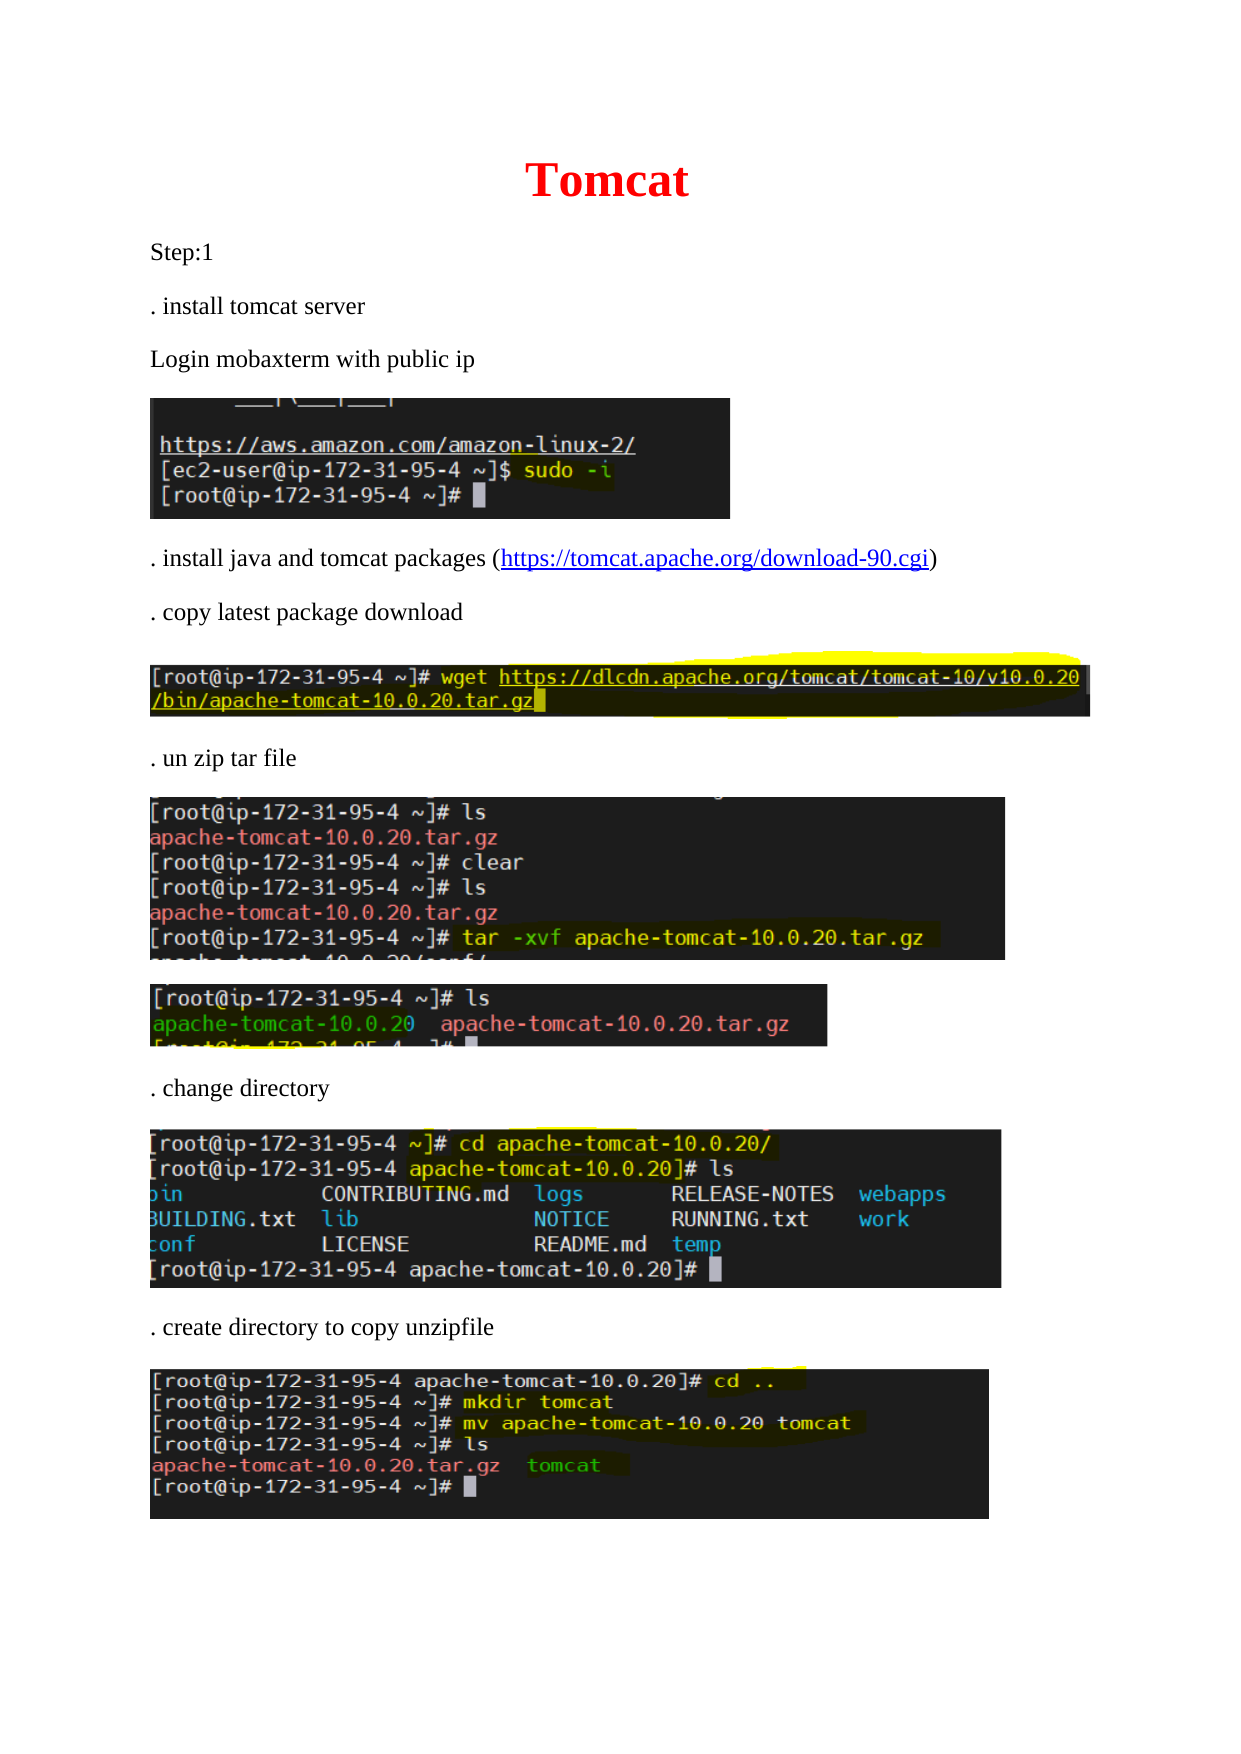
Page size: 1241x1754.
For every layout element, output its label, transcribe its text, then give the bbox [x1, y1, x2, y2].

picture [150, 398, 730, 519]
picture [150, 651, 1091, 719]
picture [150, 984, 828, 1049]
text . change directory [150, 1073, 1090, 1102]
text . un zip tar file [150, 743, 1090, 772]
text Tomcat [150, 150, 1090, 207]
text Step:1 [150, 237, 1090, 266]
text . install java and tomcat packages (https://tomcat.apache.org/download-90.cgi) [150, 543, 1090, 572]
text . copy latest package download [150, 597, 1090, 626]
text Login mobaxterm with public ip [150, 344, 1090, 373]
picture [150, 797, 1005, 960]
text . create directory to copy unzipfile [150, 1312, 1090, 1341]
text . install tomcat server [150, 291, 1090, 319]
picture [150, 1127, 1002, 1288]
picture [150, 1366, 989, 1519]
